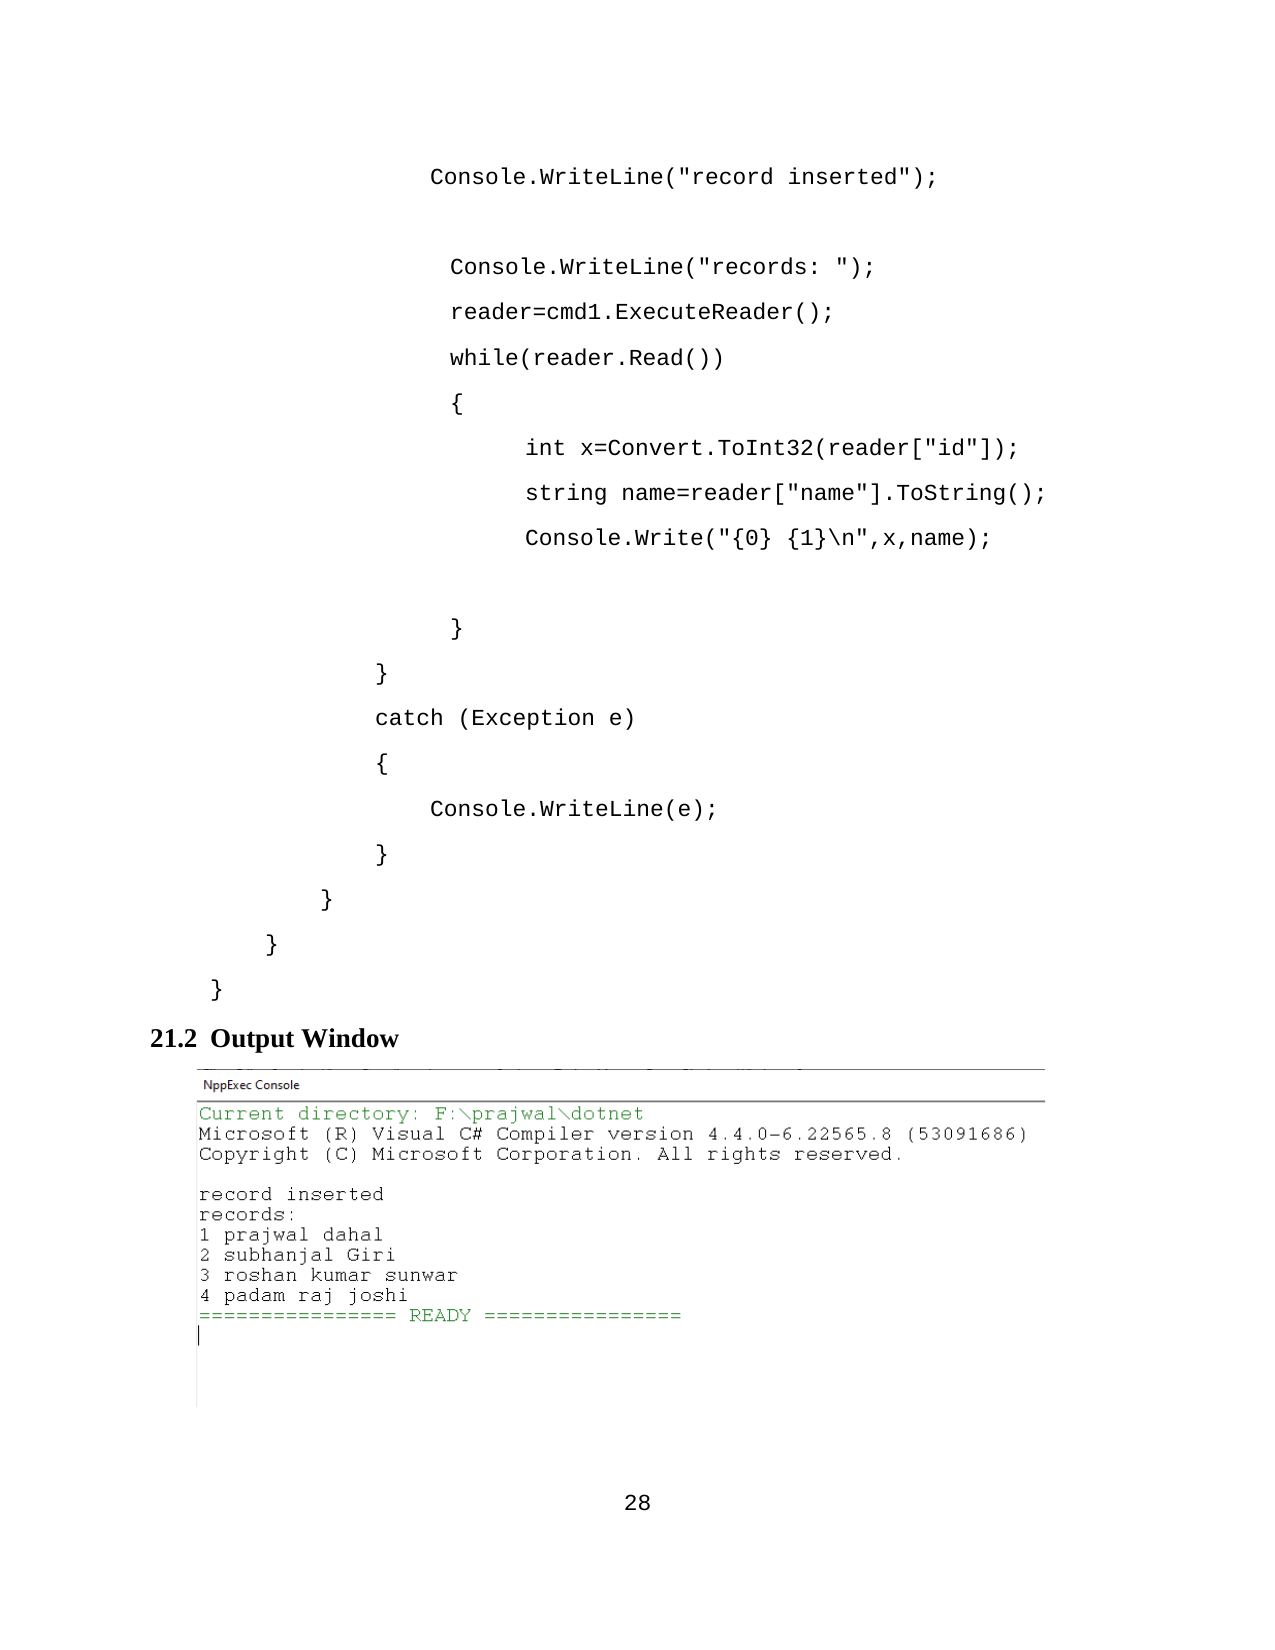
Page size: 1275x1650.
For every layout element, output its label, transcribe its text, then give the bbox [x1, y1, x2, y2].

text Console.WriteLine("records: "); [210, 256, 1125, 282]
text Console.Write("{0} {1}\n",x,name); [210, 526, 1125, 552]
text Console.WriteLine("record inserted"); [210, 165, 1125, 191]
text { [210, 752, 1125, 778]
text Console.WriteLine(e); [210, 797, 1125, 823]
text } [210, 932, 1125, 958]
text } [210, 977, 1125, 1003]
text { [210, 391, 1125, 417]
picture [196, 1069, 1046, 1407]
text } [210, 842, 1125, 868]
text catch (Exception e) [210, 707, 1125, 733]
text while(reader.Read()) [210, 346, 1125, 372]
subtitle Output Window [150, 1022, 1125, 1053]
text } [210, 616, 1125, 642]
text reader=cmd1.ExecuteReader(); [210, 301, 1125, 327]
text string name=reader["name"].ToString(); [210, 481, 1125, 507]
text int x=Convert.ToInt32(reader["id"]); [210, 436, 1125, 462]
text } [210, 662, 1125, 687]
text } [210, 887, 1125, 913]
